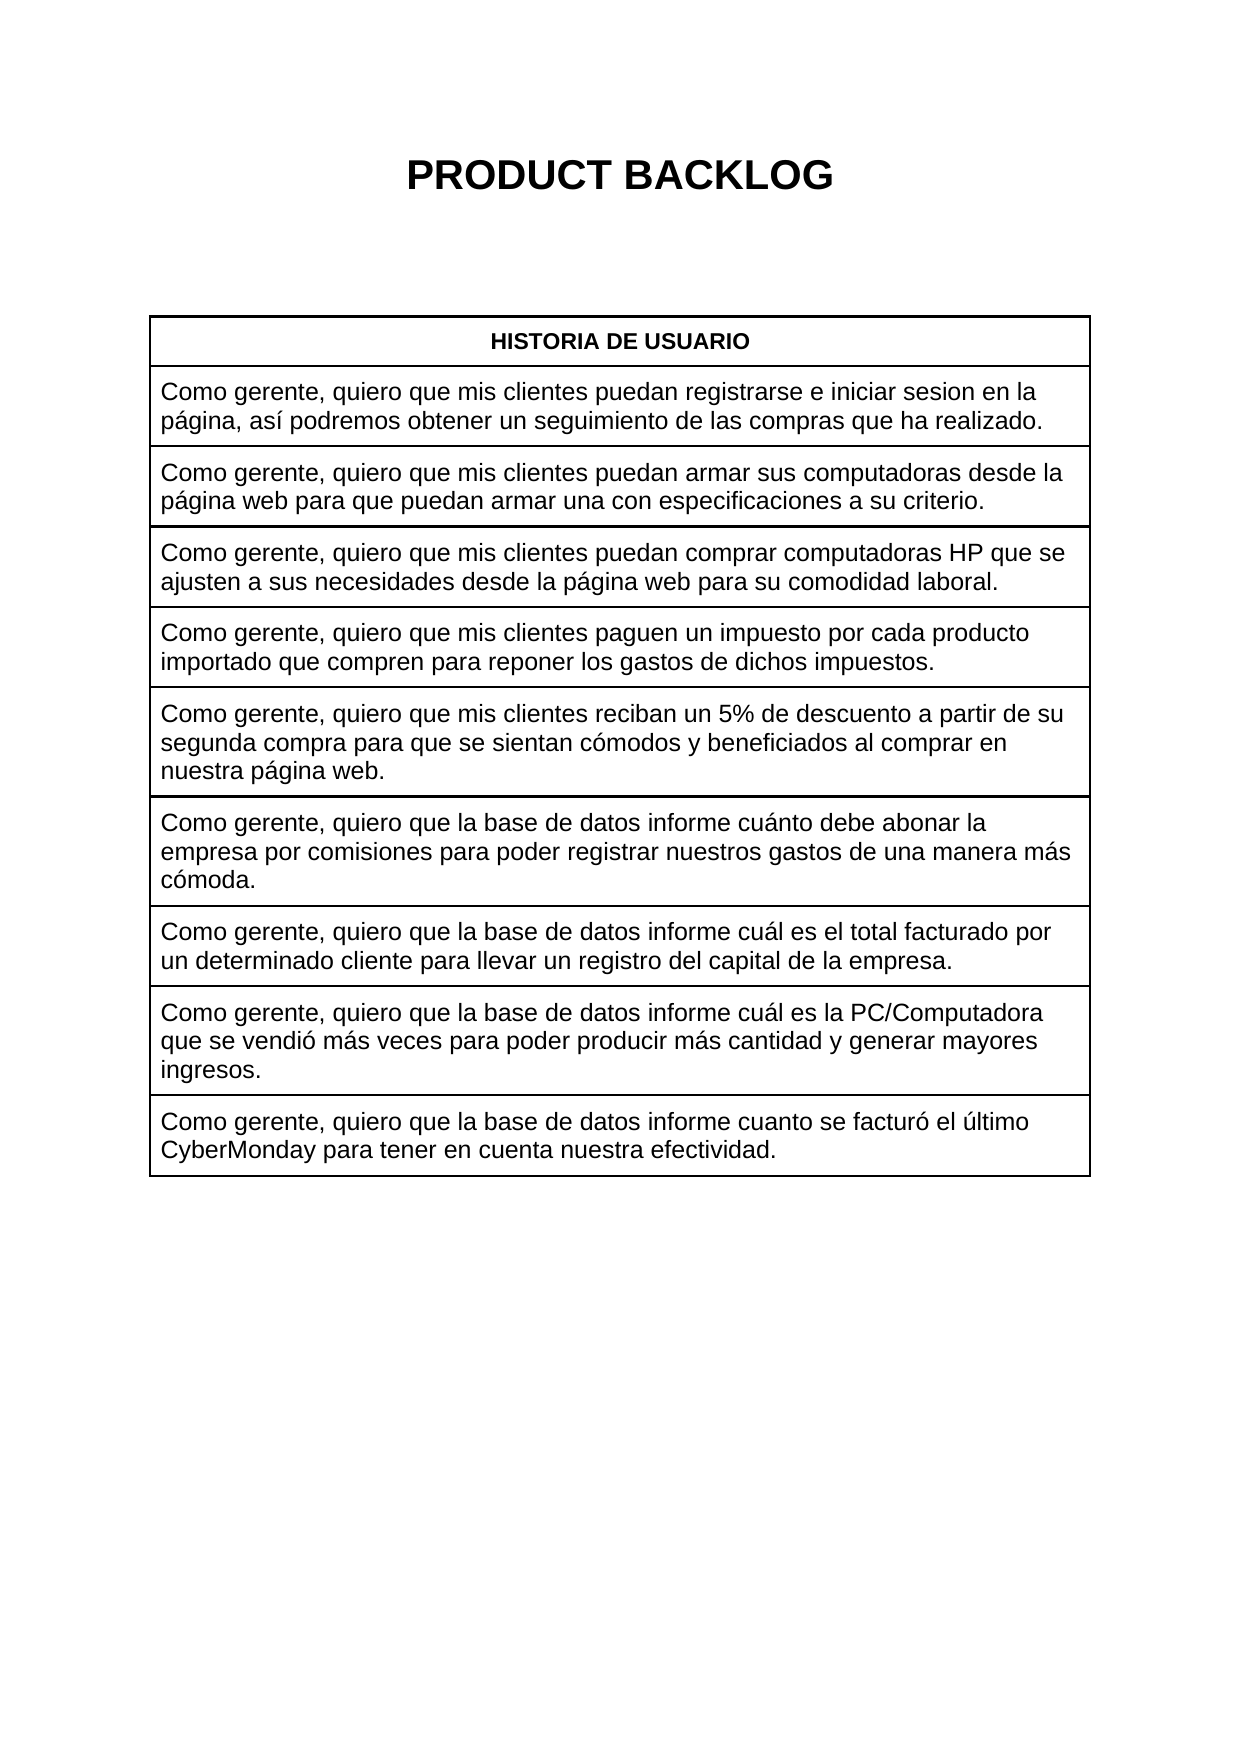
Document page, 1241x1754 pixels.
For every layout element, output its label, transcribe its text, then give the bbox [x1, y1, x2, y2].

table_cell Como gerente, quiero que la base de datos informe cuanto se facturó el último CyberMonday para tener en cuenta nuestra efectividad. [151, 1096, 1089, 1174]
table_cell Como gerente, quiero que la base de datos informe cuál es la PC/Computadora que se vendió más veces para poder producir más cantidad y generar mayores ingresos. [151, 987, 1089, 1094]
table_cell Como gerente, quiero que la base de datos informe cuánto debe abonar la empresa por comisiones para poder registrar nuestros gastos de una manera más cómoda. [151, 798, 1089, 904]
table_cell Como gerente, quiero que mis clientes puedan armar sus computadoras desde la página web para que puedan armar una con especificaciones a su criterio. [151, 447, 1089, 525]
table_cell Como gerente, quiero que la base de datos informe cuál es el total facturado por un determinado cliente para llevar un registro del capital de la empresa. [151, 907, 1089, 985]
text PRODUCT BACKLOG [150, 150, 1090, 198]
table_cell Como gerente, quiero que mis clientes puedan registrarse e iniciar sesion en la página, así podremos obtener un seguimiento de las compras que ha realizado. [151, 367, 1089, 445]
table_cell Como gerente, quiero que mis clientes puedan comprar computadoras HP que se ajusten a sus necesidades desde la página web para su comodidad laboral. [151, 528, 1089, 606]
table_cell Como gerente, quiero que mis clientes paguen un impuesto por cada producto importado que compren para reponer los gastos de dichos impuestos. [151, 608, 1089, 686]
table_header HISTORIA DE USUARIO [151, 318, 1089, 364]
table_cell Como gerente, quiero que mis clientes reciban un 5% de descuento a partir de su segunda compra para que se sientan cómodos y beneficiados al comprar en nuestra página web. [151, 688, 1089, 795]
